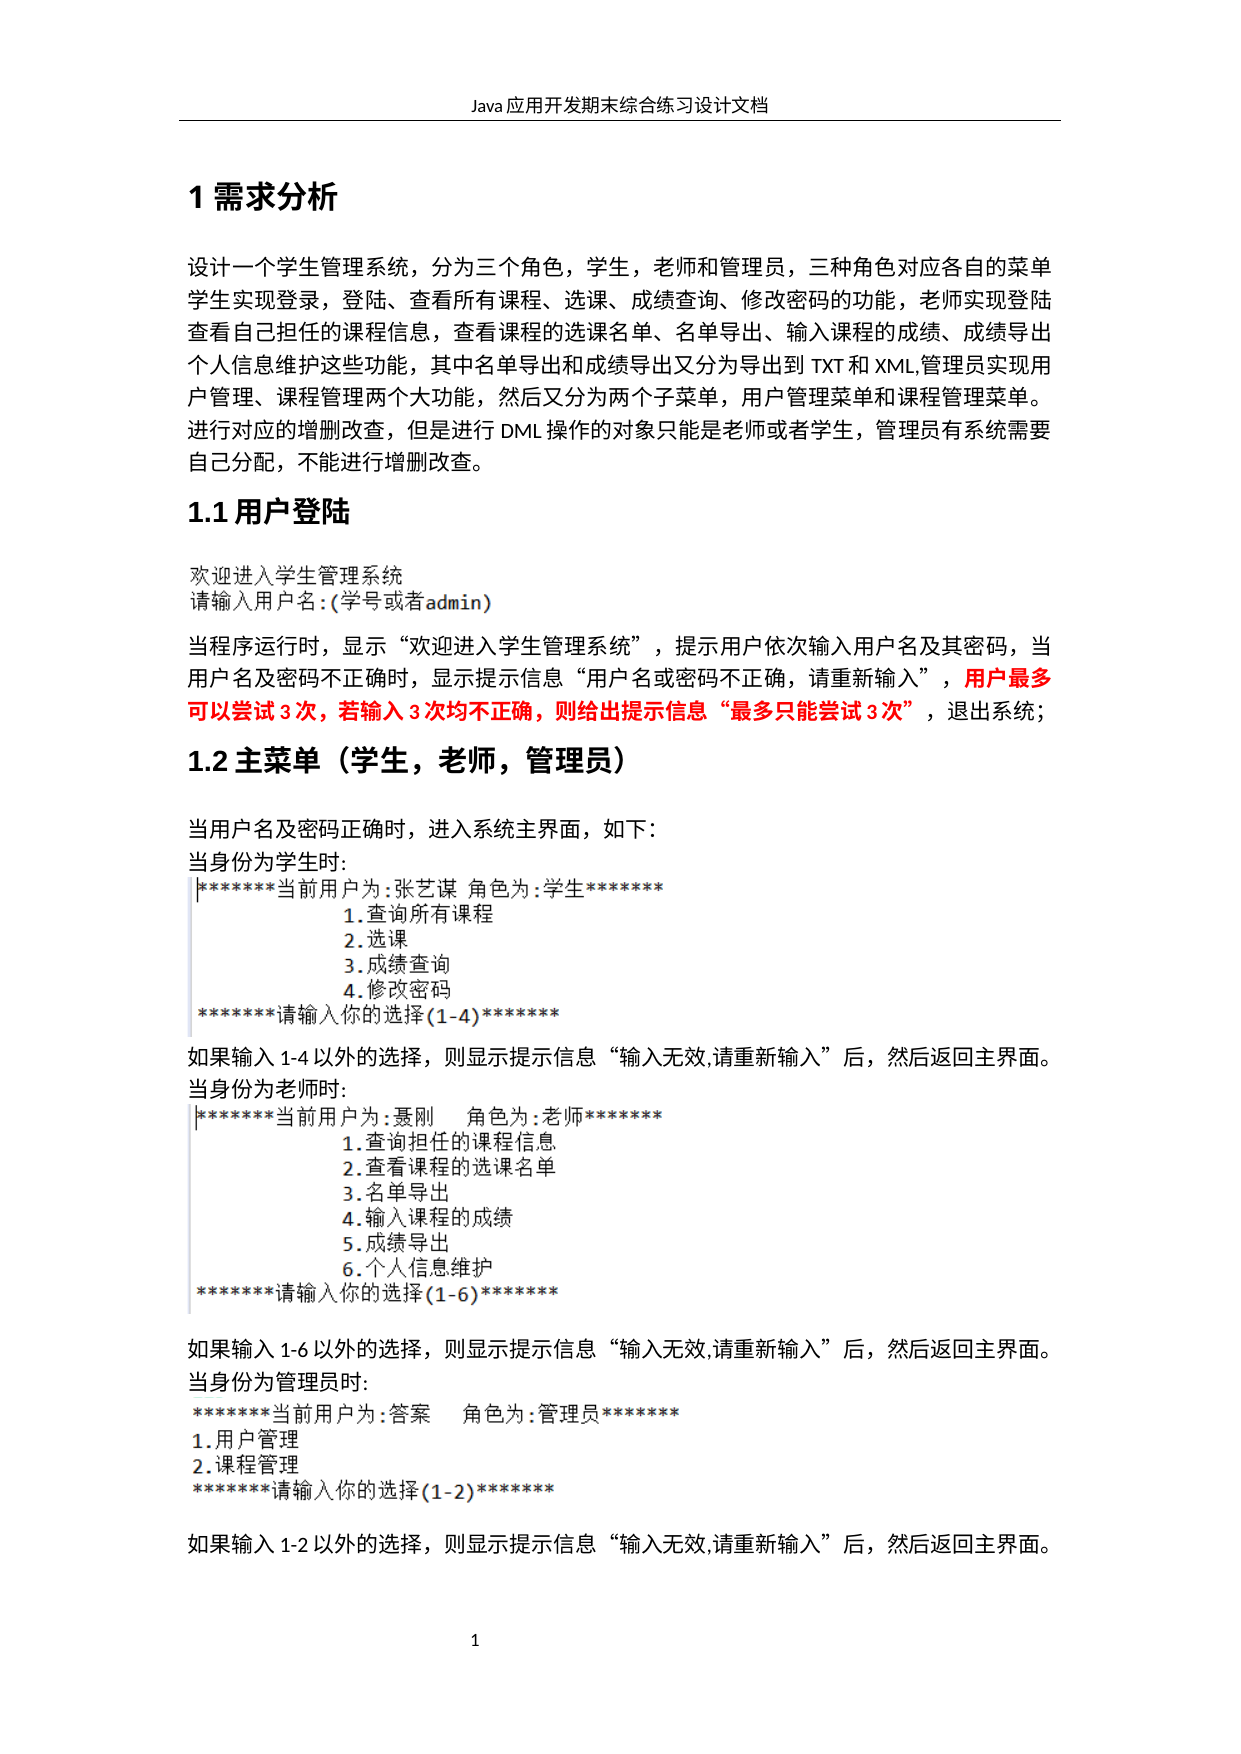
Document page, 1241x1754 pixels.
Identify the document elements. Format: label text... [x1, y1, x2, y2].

text 设计一个学生管理系统，分为三个角色，学生，老师和管理员，三种角色对应各自的菜单，学生实现登录，登陆、查看所有课程、选课、成绩查询、修改密码的功能，老师实现登陆、查看自己担任的课程信息，查看课程的选课名单、名单导出、输入课程的成绩、成绩导出、个人信息维护这些功能，其中名单导出和成绩导出又分为导出到TXT和XML,管理员实现用户管理、课程管理两个大功能，然后又分为两个子菜单，用户管理菜单和课程管理菜单。进行对应的增删改查，但是进行DML操作的对象只能是老师或者学生，管理员有系统需要自己分配，不能进行增删改查。 [187, 250, 1053, 477]
text 如果输入1-2以外的选择，则显示提示信息“输入无效,请重新输入”后，然后返回主界面。 [187, 1527, 1053, 1559]
subtitle 1.1用户登陆 [187, 477, 1053, 542]
text 当用户名及密码正确时，进入系统主界面，如下： [187, 812, 1053, 844]
subtitle 1 需求分析 [187, 162, 1053, 227]
text 当身份为管理员时: [187, 1364, 1053, 1397]
text 如果输入1-6以外的选择，则显示提示信息“输入无效,请重新输入”后，然后返回主界面。 [187, 1332, 1053, 1364]
text 当身份为学生时: [187, 844, 1053, 877]
picture [187, 563, 615, 617]
picture [187, 877, 837, 1037]
text 如果输入1-4以外的选择，则显示提示信息“输入无效,请重新输入”后，然后返回主界面。 [187, 1039, 1053, 1072]
text 当身份为老师时: [187, 1072, 1053, 1104]
subtitle 1.2主菜单（学生，老师，管理员） [187, 726, 1053, 791]
text 当程序运行时，显示“欢迎进入学生管理系统”，提示用户依次输入用户名及其密码，当用户名及密码不正确时，显示提示信息“用户名或密码不正确，请重新输入”，用户最多可以尝试3次，若输入3次均不正确，则给出提示信息“最多只能尝试3次”，退出系统； [187, 628, 1053, 726]
picture [187, 1104, 871, 1314]
picture [187, 1397, 809, 1504]
